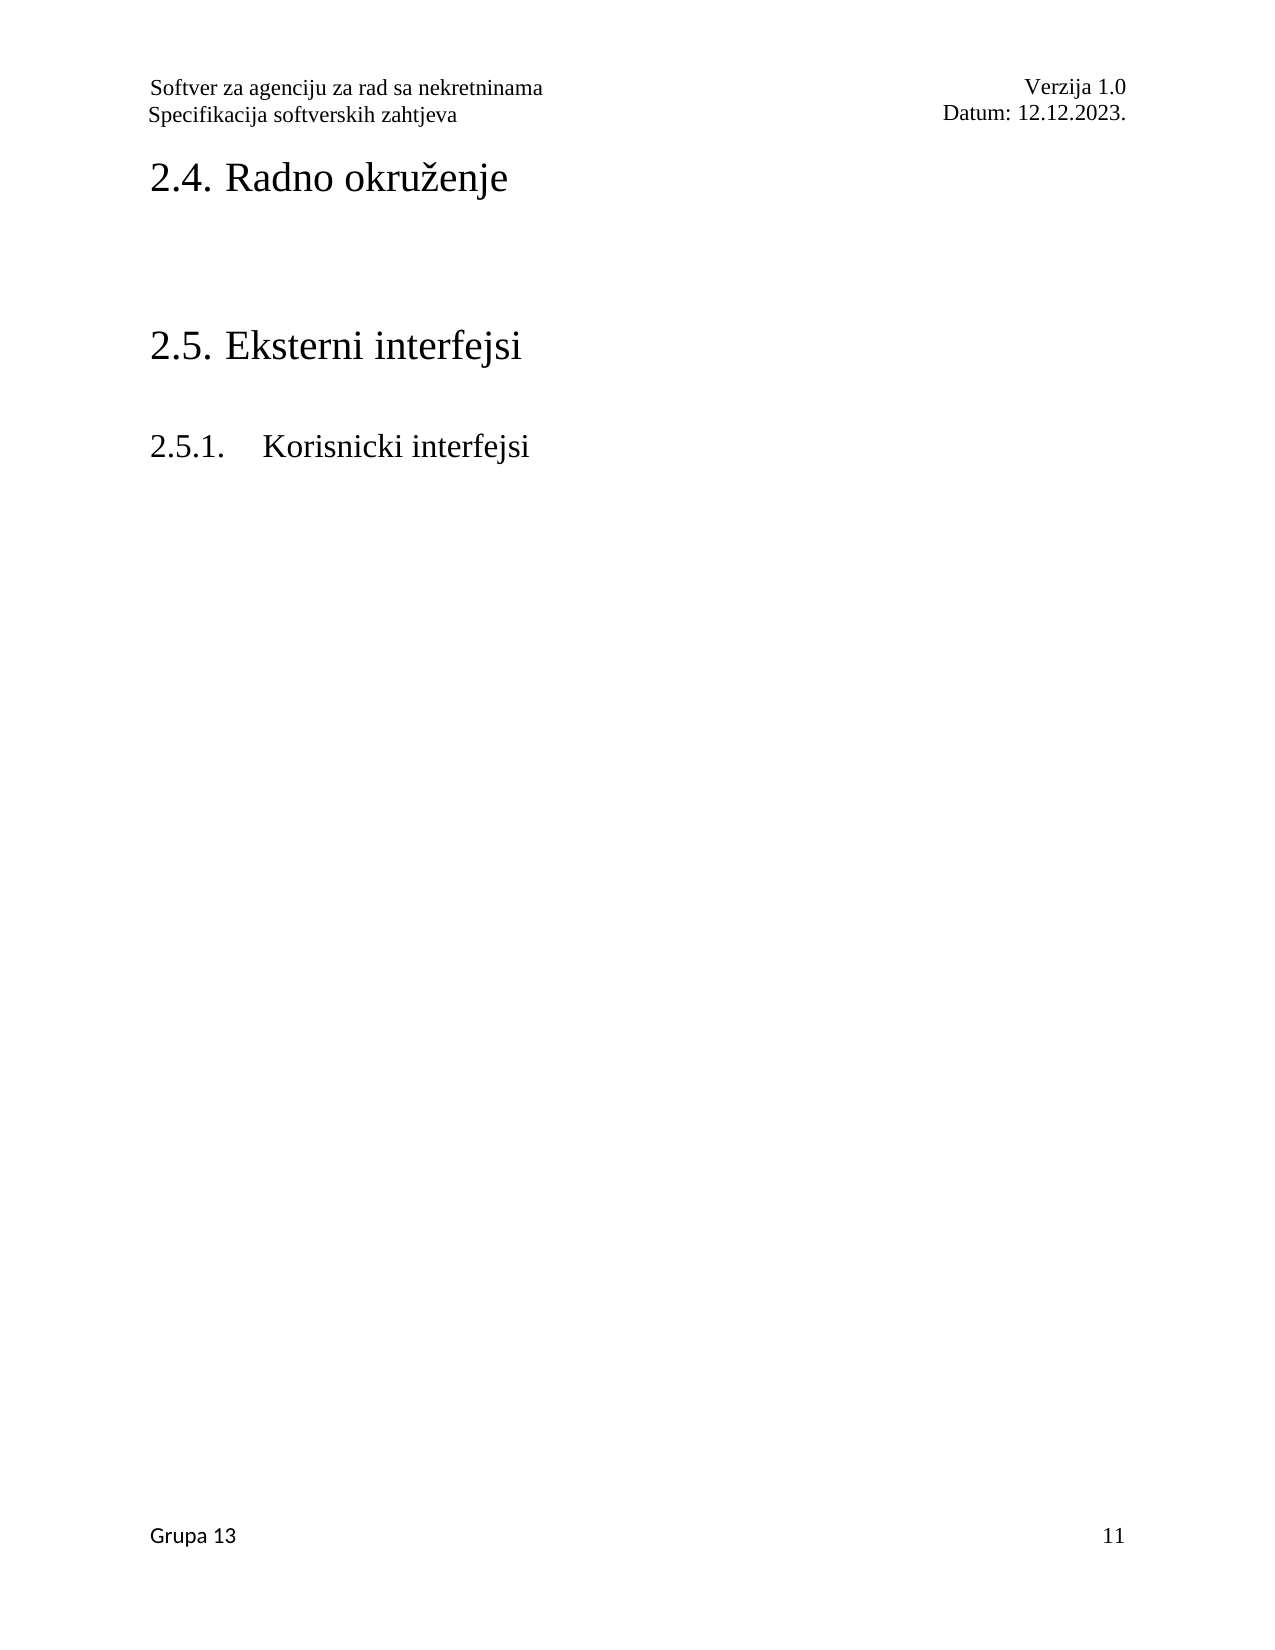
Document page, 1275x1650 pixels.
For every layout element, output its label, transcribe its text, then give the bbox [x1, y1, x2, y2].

subtitle Korisnicki interfejsi [150, 426, 1137, 465]
subtitle Eksterni interfejsi [150, 320, 1137, 368]
subtitle Radno okruženje [150, 152, 1137, 200]
